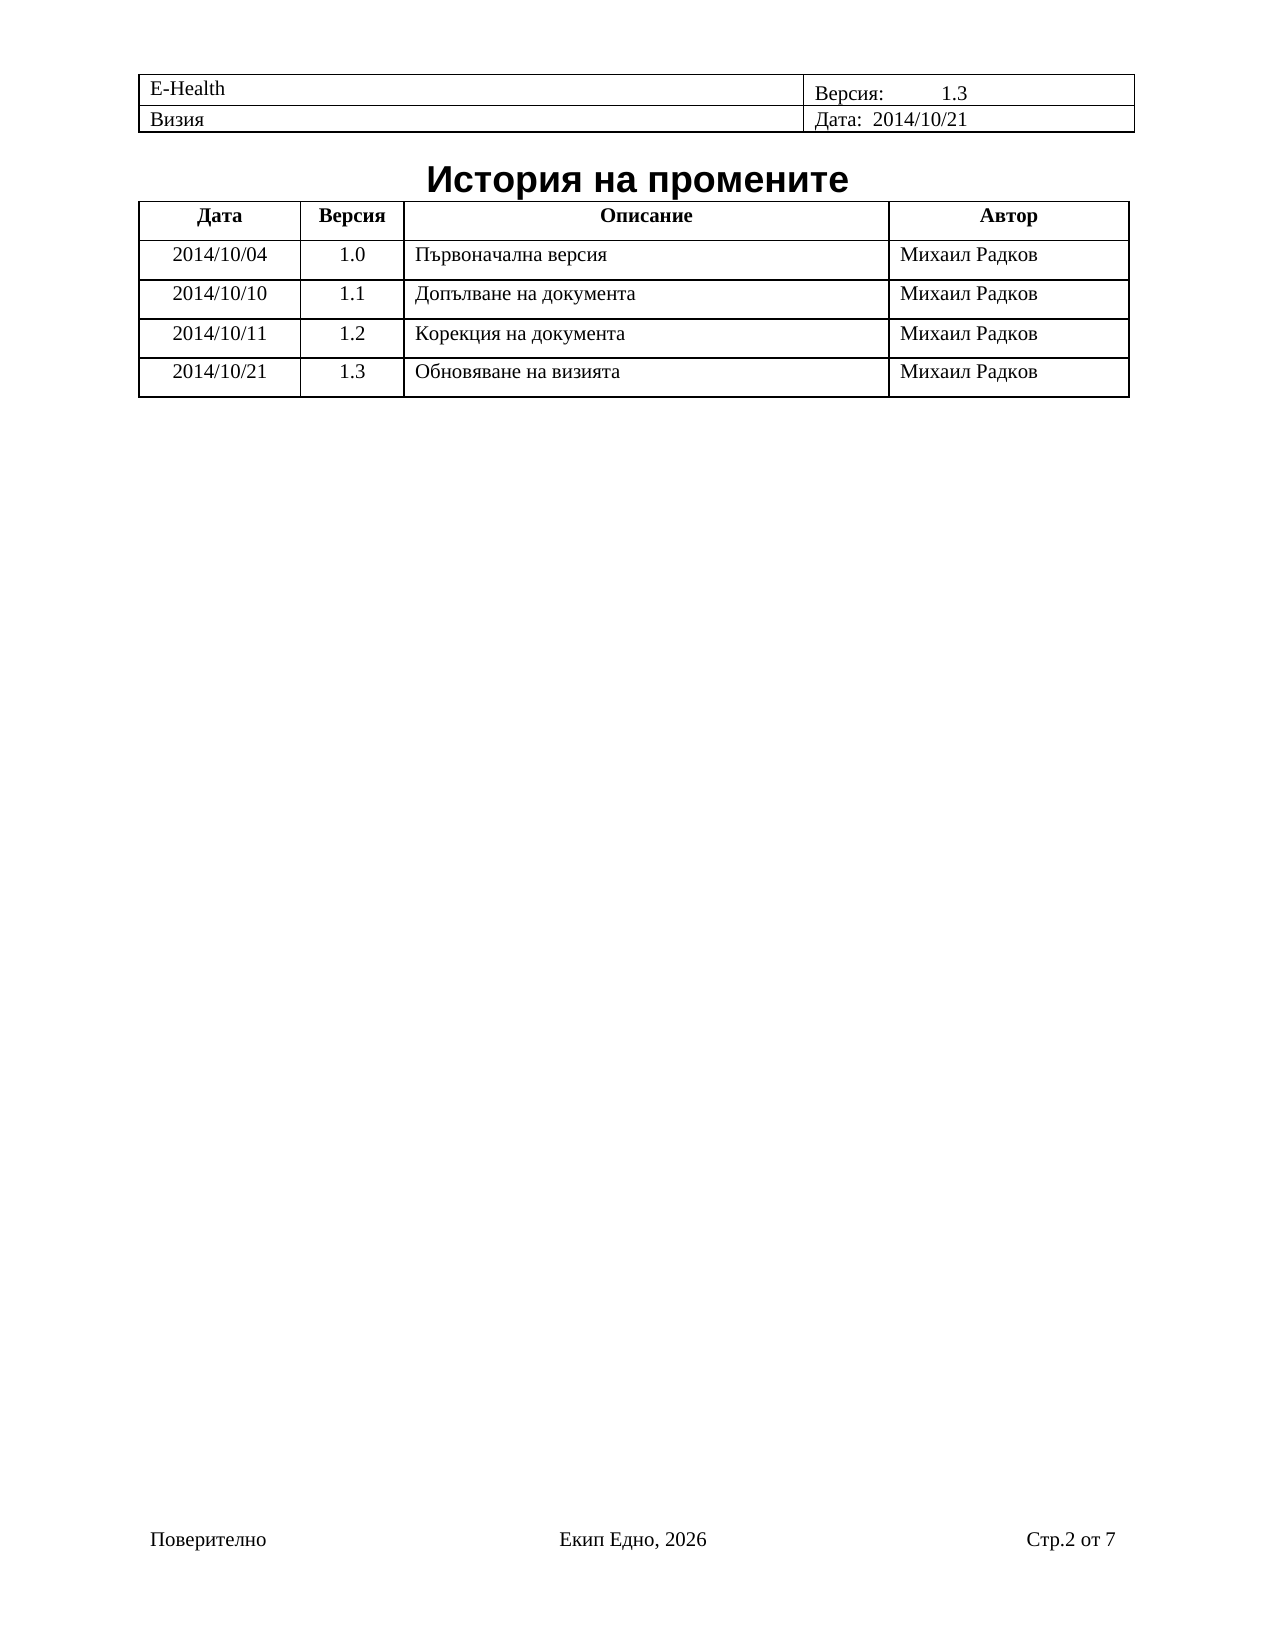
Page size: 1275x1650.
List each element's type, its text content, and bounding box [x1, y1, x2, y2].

table_header Версия [301, 202, 403, 240]
table_cell 1.2 [301, 320, 403, 357]
table_cell 1.0 [301, 241, 403, 279]
table_cell Михаил Радков [890, 281, 1128, 318]
table_cell Корекция на документа [405, 320, 888, 357]
table_cell Допълване на документа [405, 281, 888, 318]
table_header Дата [140, 202, 300, 240]
table_cell Първоначална версия [405, 241, 888, 279]
table_header Описание [405, 202, 888, 240]
table_cell Михаил Радков [890, 359, 1128, 396]
table_cell Михаил Радков [890, 320, 1128, 357]
table_cell Обновяване на визията [405, 359, 888, 396]
title История на промените [150, 158, 1125, 201]
table_header Автор [890, 202, 1128, 240]
table_cell Михаил Радков [890, 241, 1128, 279]
table_cell 1.1 [301, 281, 403, 318]
table_cell 2014/10/21 [140, 359, 300, 396]
table_cell 2014/10/11 [140, 320, 300, 357]
table_cell 1.3 [301, 359, 403, 396]
table_cell 2014/10/10 [140, 281, 300, 318]
table_cell 2014/10/04 [140, 241, 300, 279]
